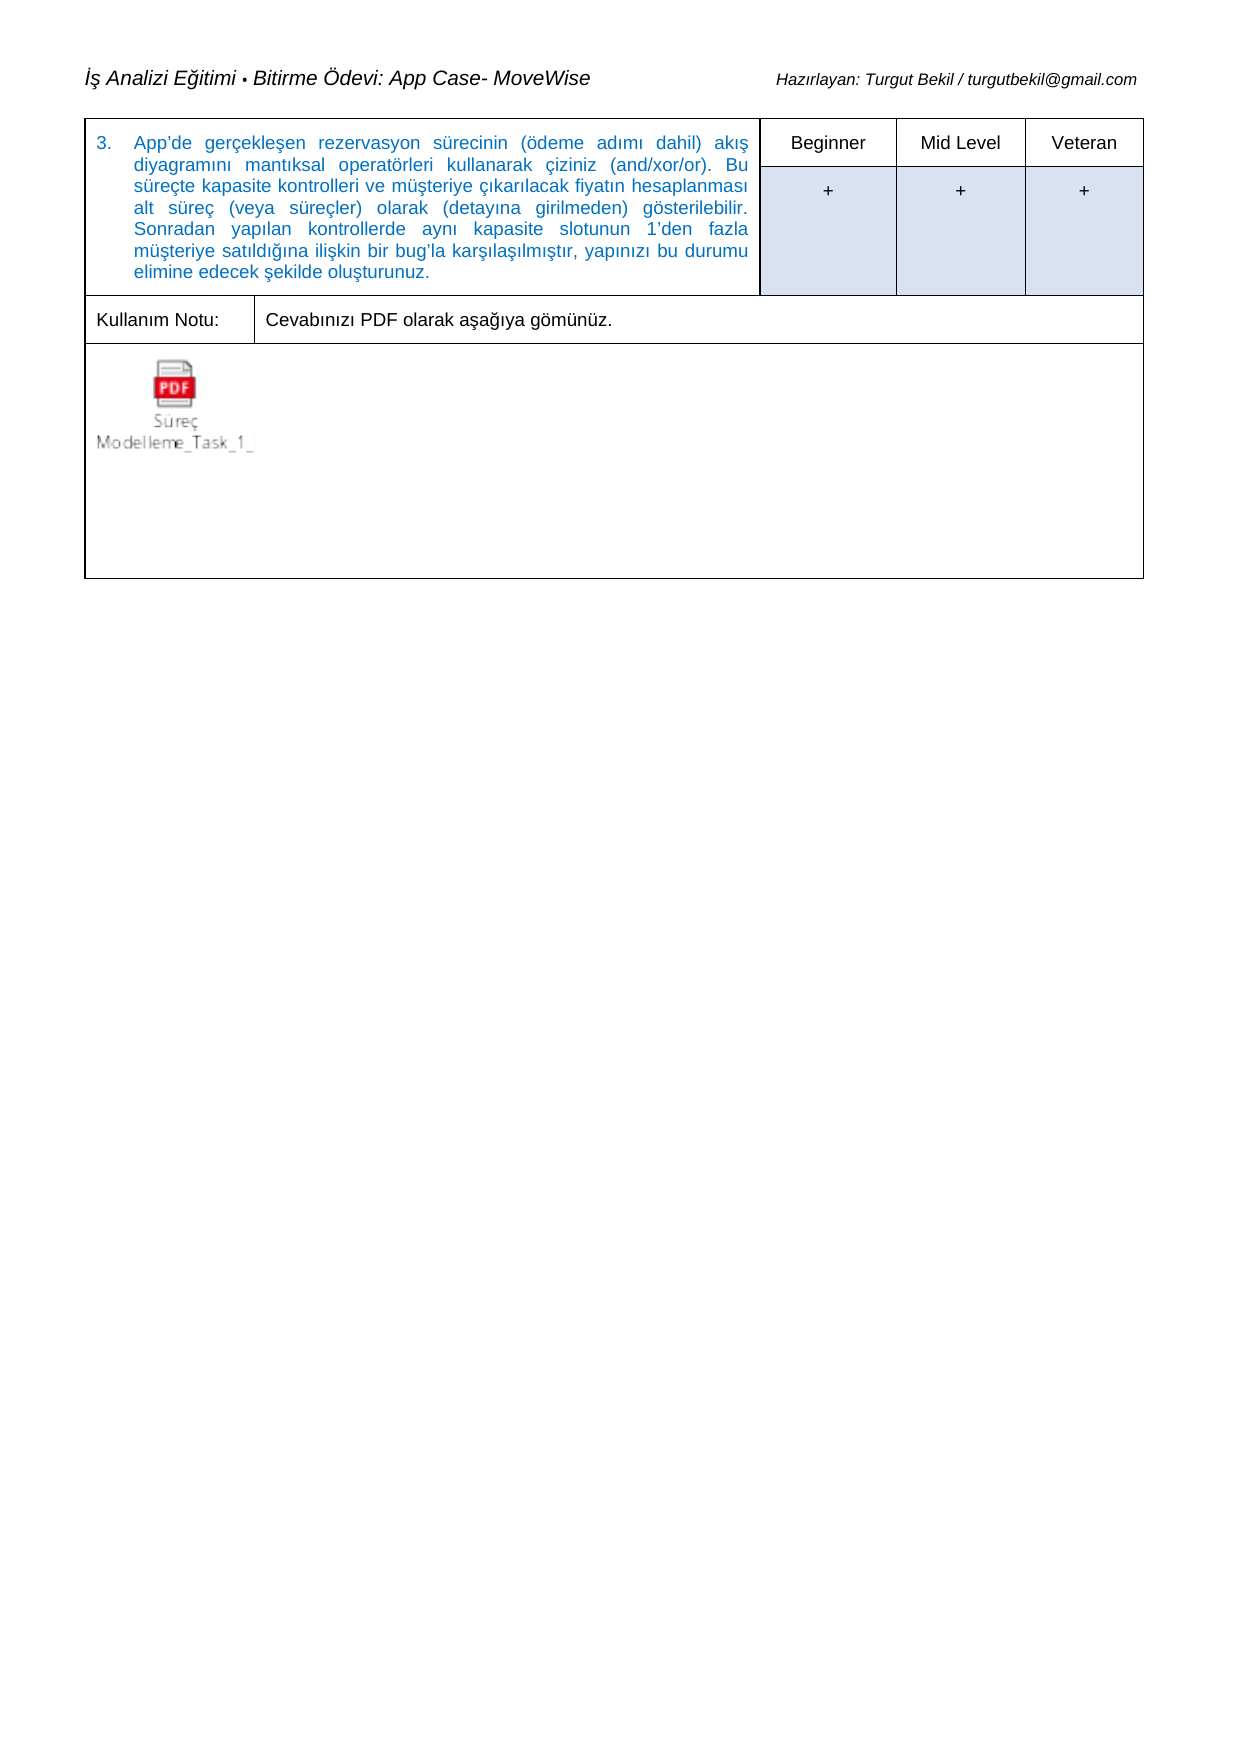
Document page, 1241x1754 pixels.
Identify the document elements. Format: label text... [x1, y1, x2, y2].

table_cell [86, 344, 1143, 578]
table_cell Kullanım Notu: [86, 296, 254, 343]
table_header Veteran [1026, 119, 1143, 166]
table_cell + [897, 167, 1025, 295]
table_cell Cevabınızı PDF olarak aşağıya gömünüz. [255, 296, 1143, 343]
table_header Beginner [761, 119, 896, 166]
table_cell + [1026, 167, 1143, 295]
table_header App’de gerçekleşen rezervasyon sürecinin (ödeme adımı dahil) akış diyagramını mantıksal operatörleri kullanarak çiziniz (and/xor/or). Bu süreçte kapasite kontrolleri ve müşteriye çıkarılacak fiyatın hesaplanması alt süreç (veya süreçler) olarak (detayına girilmeden) gösterilebilir. Sonradan yapılan kontrollerde aynı kapasite slotunun 1’den fazla müşteriye satıldığına ilişkin bir bug’la karşılaşılmıştır, yapınızı bu durumu elimine edecek şekilde oluşturunuz. [86, 119, 759, 295]
table_cell + [761, 167, 896, 295]
table_header Mid Level [897, 119, 1025, 166]
